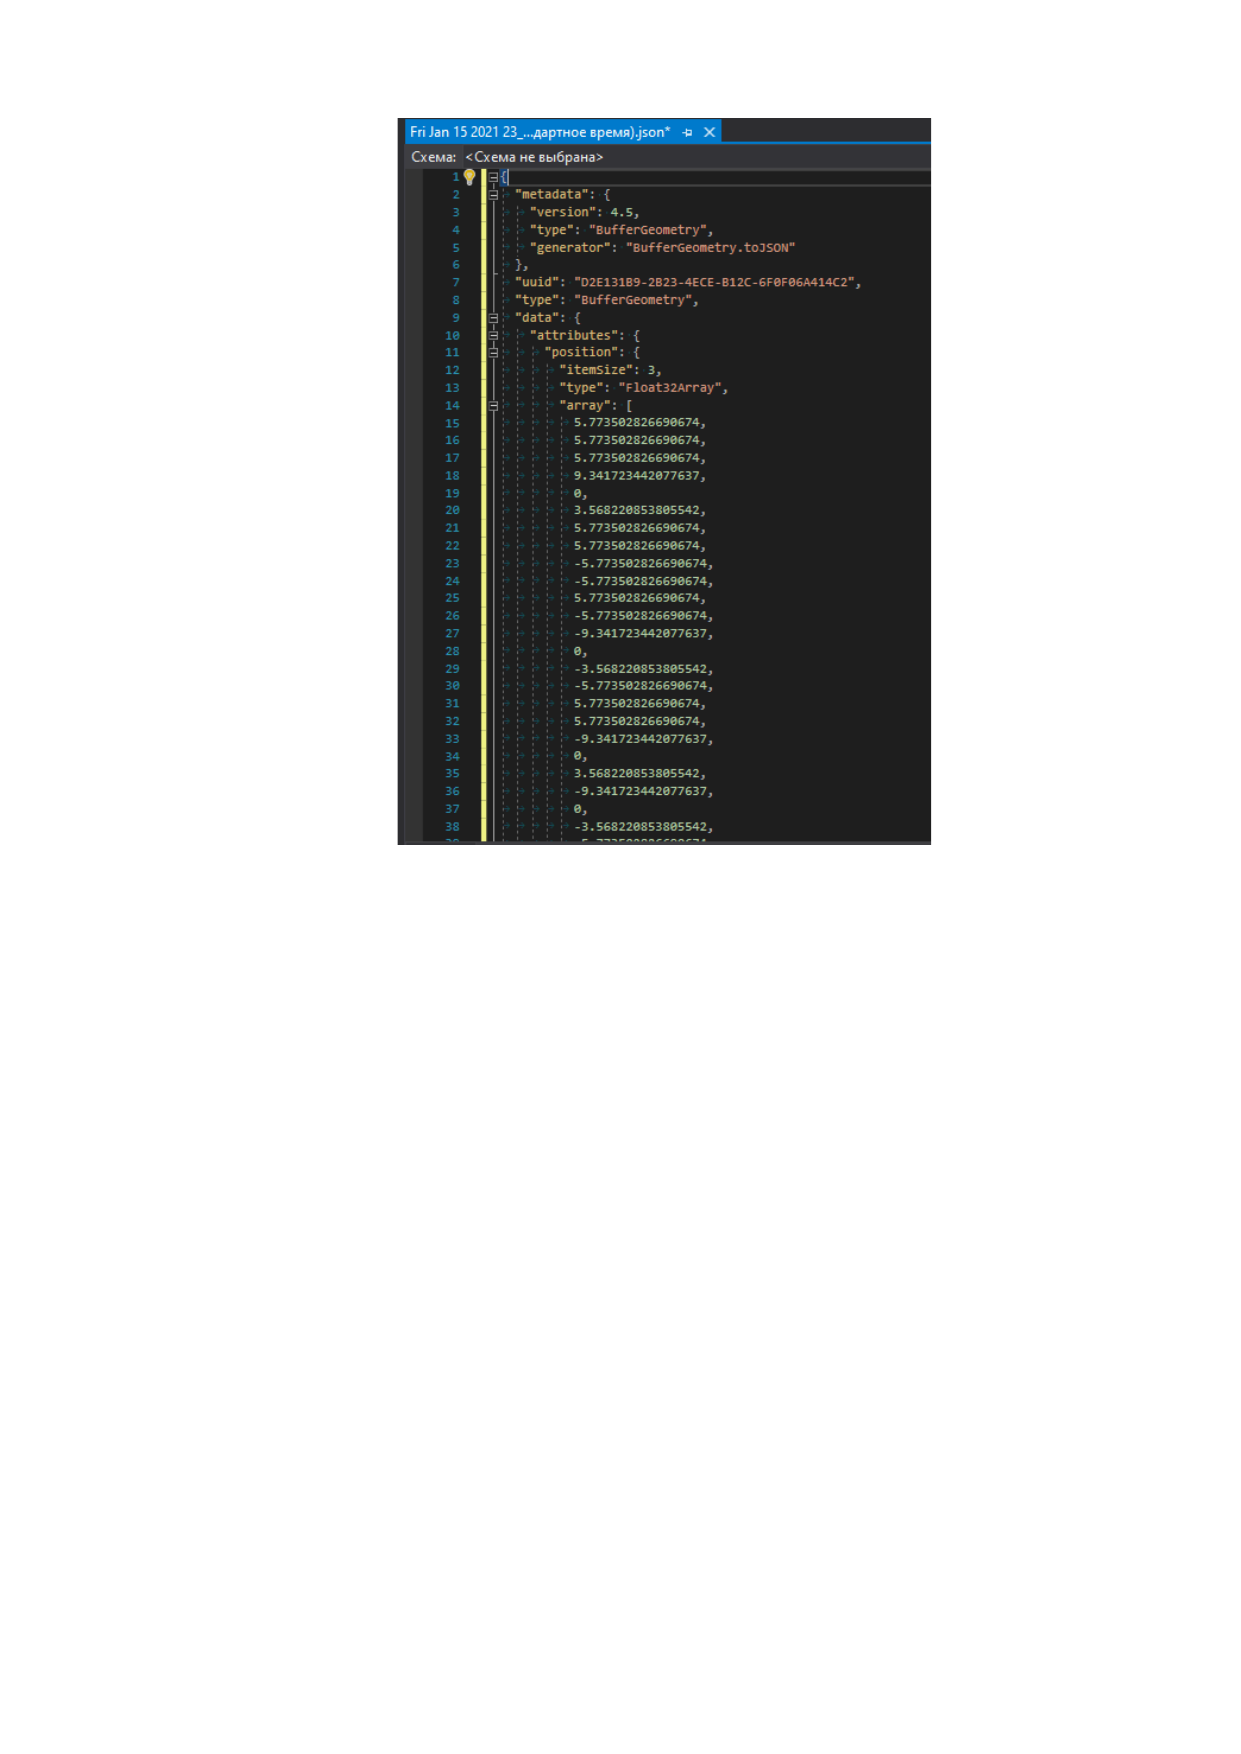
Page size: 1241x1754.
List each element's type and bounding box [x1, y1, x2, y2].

picture [397, 118, 932, 845]
